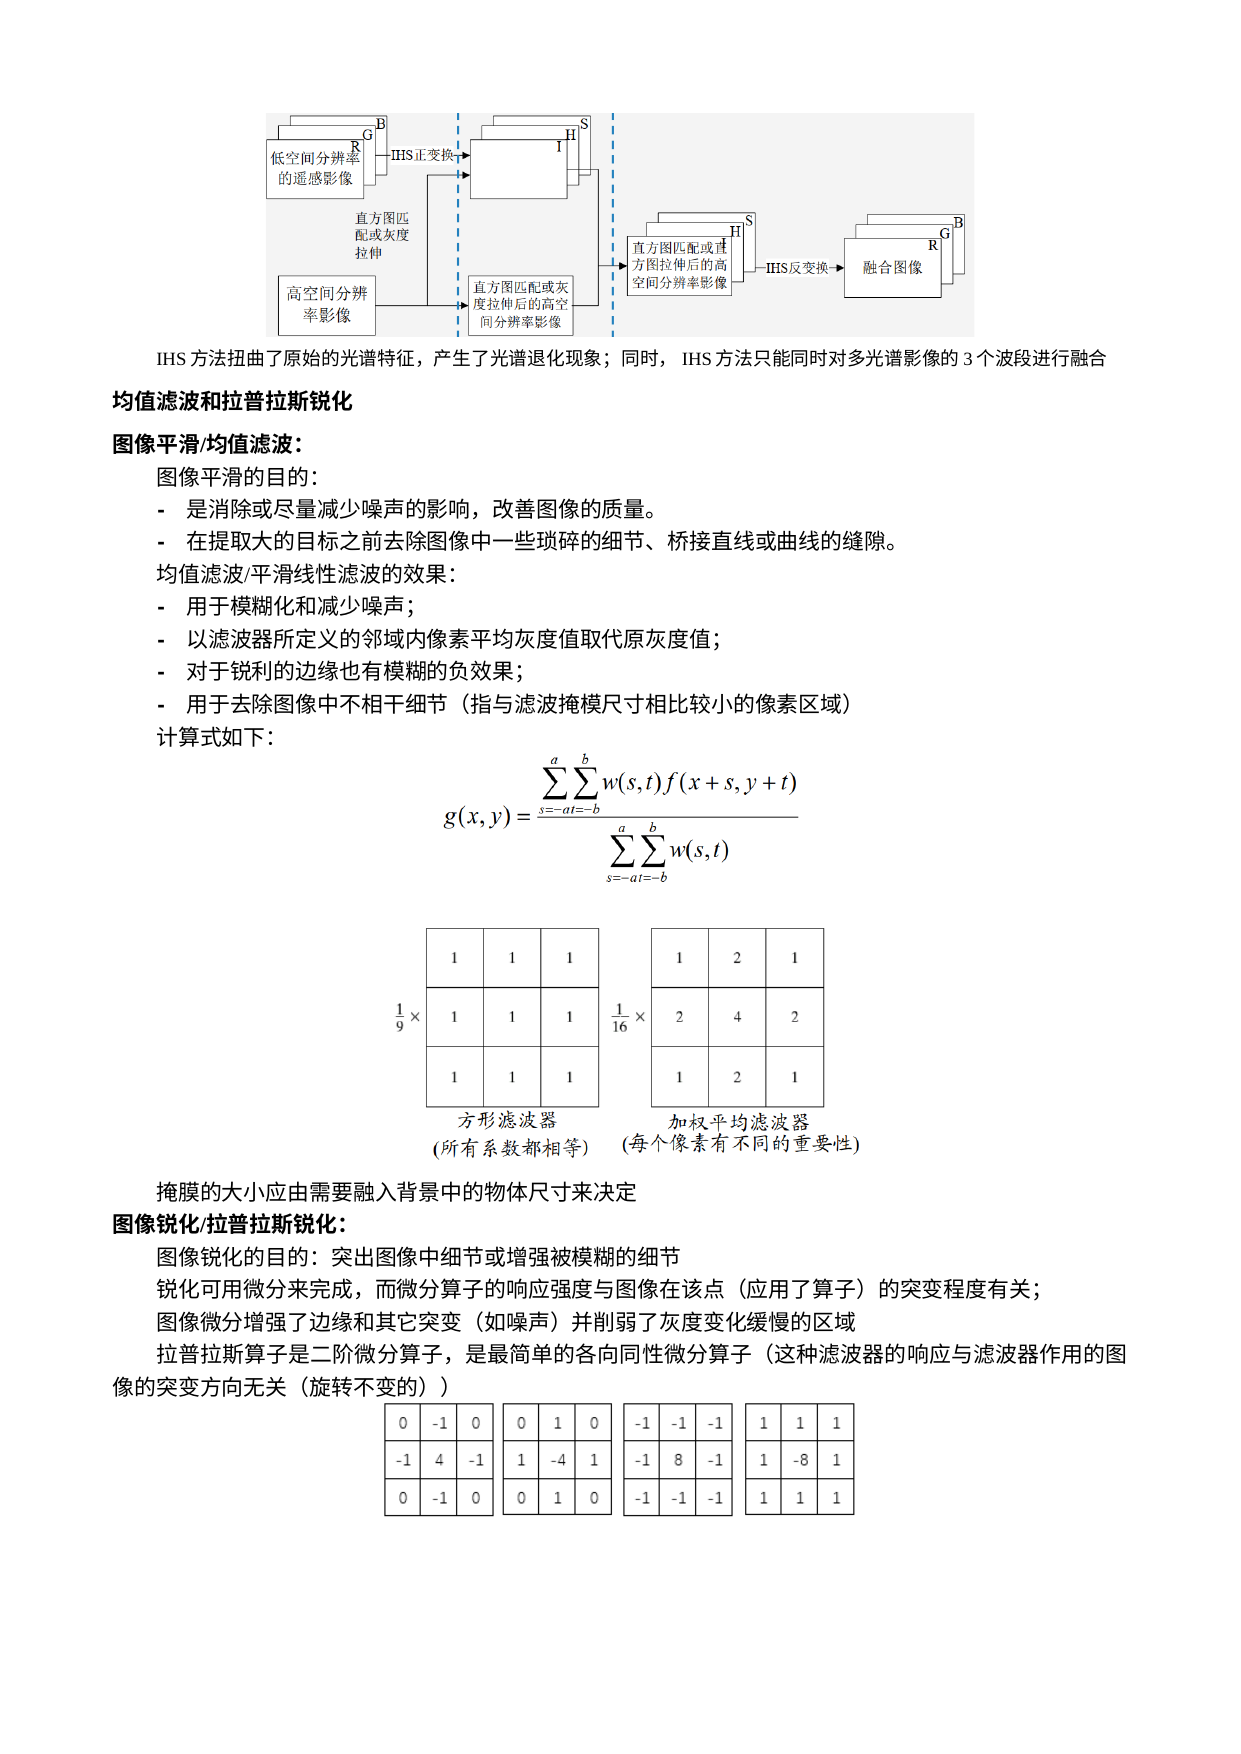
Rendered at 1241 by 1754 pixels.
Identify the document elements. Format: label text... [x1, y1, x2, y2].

list 对于锐利的边缘也有模糊的负效果； [157, 654, 1128, 687]
list 以滤波器所定义的邻域内像素平均灰度值取代原灰度值； [157, 622, 1128, 654]
text 图像平滑的目的： [112, 459, 1128, 492]
picture [438, 751, 802, 885]
text 图像平滑/均值滤波： [112, 427, 1128, 459]
list 用于去除图像中不相干细节（指与滤波掩模尺寸相比较小的像素区域） [157, 687, 1128, 719]
list 用于模糊化和减少噪声； [157, 589, 1128, 622]
picture [374, 914, 866, 1163]
list 是消除或尽量减少噪声的影响，改善图像的质量。 [157, 492, 1128, 524]
text 图像锐化的目的：突出图像中细节或增强被模糊的细节 [112, 1239, 1128, 1272]
text 拉普拉斯算子是二阶微分算子，是最简单的各向同性微分算子（这种滤波器的响应与滤波器作用的图像的突变方向无关（旋转不变的）） [112, 1337, 1128, 1402]
text 掩膜的大小应由需要融入背景中的物体尺寸来决定 [112, 1174, 1128, 1207]
text IHS方法扭曲了原始的光谱特征，产生了光谱退化现象；同时， IHS方法只能同时对多光谱影像的3个波段进行融合 [112, 341, 1128, 373]
picture [265, 113, 975, 337]
subtitle 均值滤波和拉普拉斯锐化 [112, 384, 1128, 416]
text 图像微分增强了边缘和其它突变（如噪声）并削弱了灰度变化缓慢的区域 [112, 1304, 1128, 1337]
list 在提取大的目标之前去除图像中一些琐碎的细节、桥接直线或曲线的缝隙。 [157, 524, 1128, 557]
text 图像锐化/拉普拉斯锐化： [112, 1207, 1128, 1239]
text 锐化可用微分来完成，而微分算子的响应强度与图像在该点（应用了算子）的突变程度有关； [112, 1272, 1128, 1304]
text 均值滤波/平滑线性滤波的效果： [112, 557, 1128, 589]
text 计算式如下： [156, 719, 1128, 752]
picture [381, 1401, 859, 1522]
